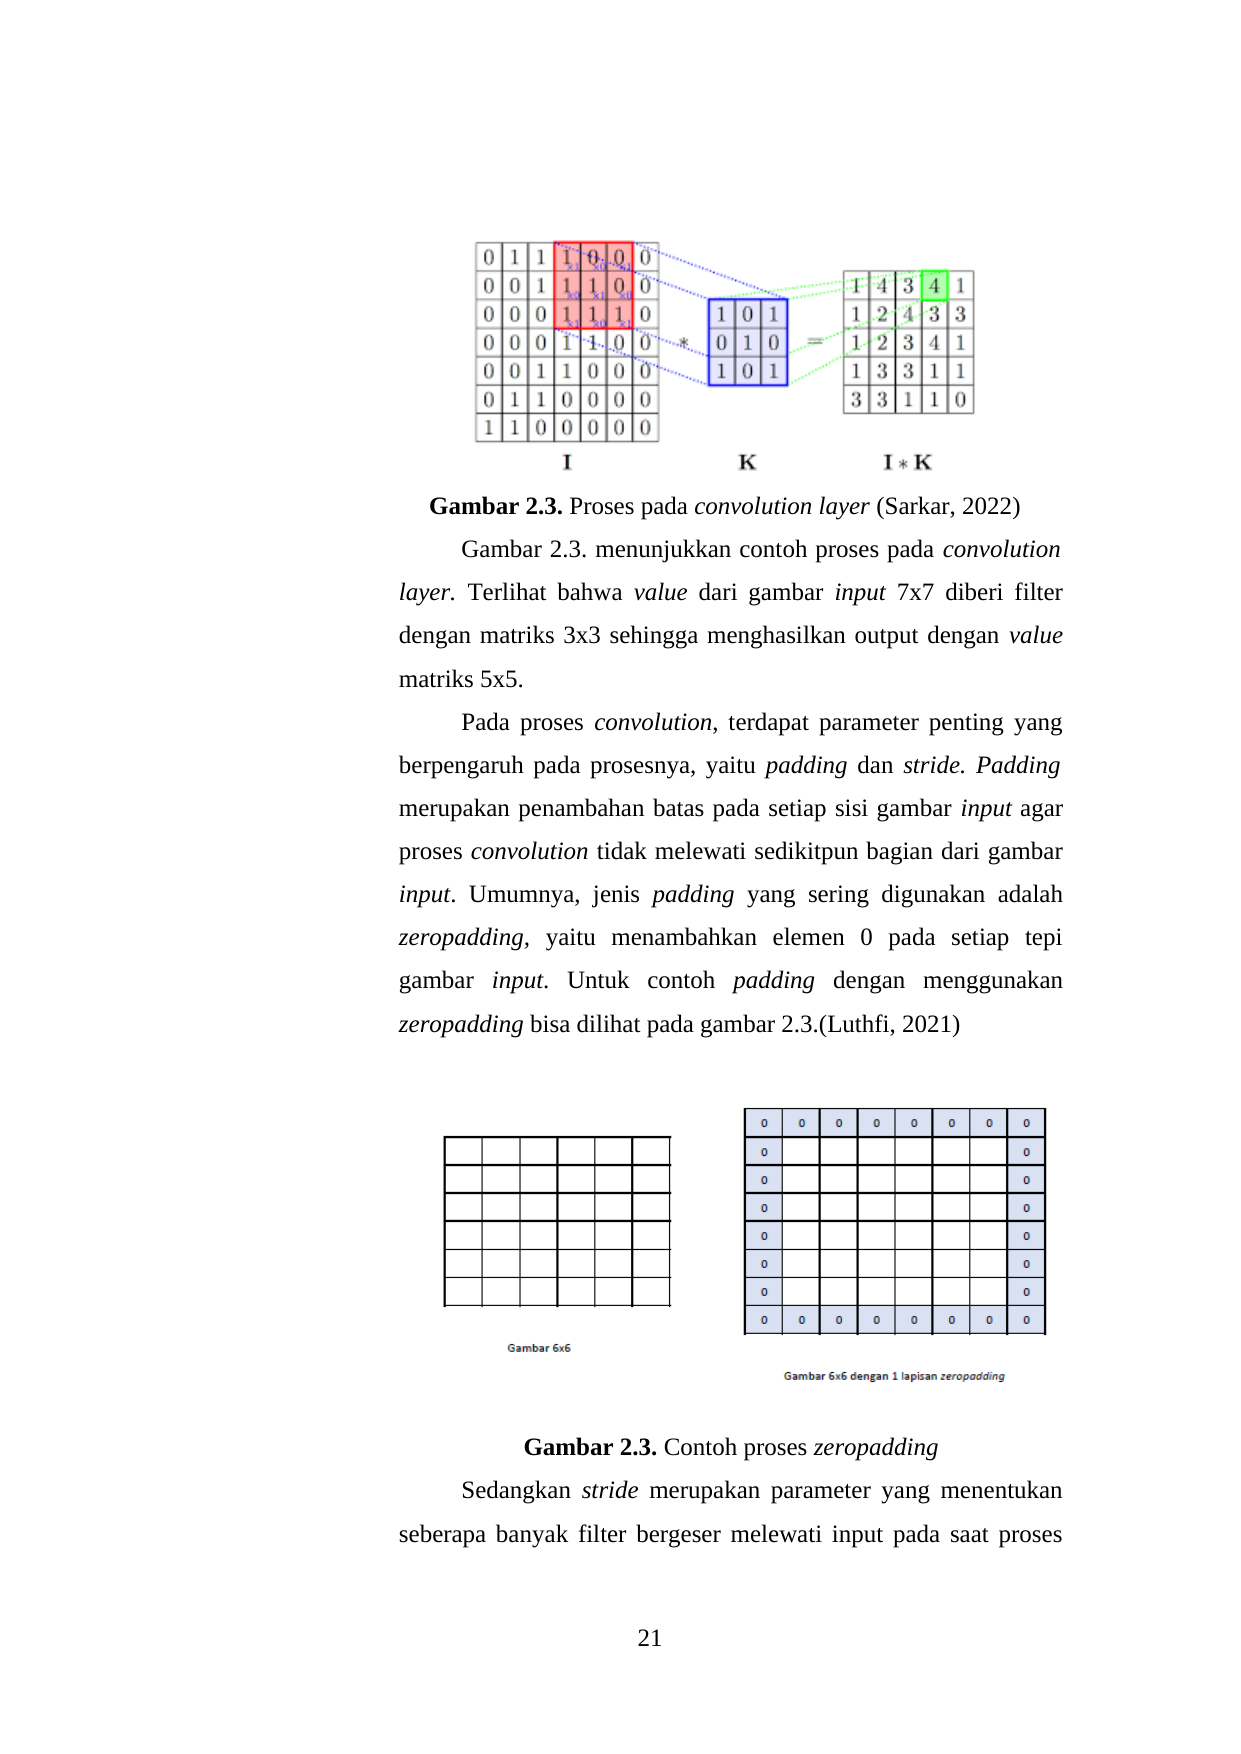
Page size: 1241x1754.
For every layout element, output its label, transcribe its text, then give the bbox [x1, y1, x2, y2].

text Gambar 2.3. menunjukkan contoh proses pada convolution layer. Terlihat bahwa value dari gambar input 7x7 diberi filter dengan matriks 3x3 sehingga menghasilkan output dengan value matriks 5x5. [399, 534, 1063, 692]
subtitle Gambar 2.3. Proses pada convolution layer (Sarkar, 2022) [236, 491, 1063, 520]
text Pada proses convolution, terdapat parameter penting yang berpengaruh pada prosesnya, yaitu padding dan stride. Padding merupakan penambahan batas pada setiap sisi gambar input agar proses convolution tidak melewati sedikitpun bagian dari gambar input. Umumnya, jenis padding yang sering digunakan adalah zeropadding, yaitu menambahkan elemen 0 pada setiap tepi gambar input. Untuk contoh padding dengan menggunakan zeropadding bisa dilihat pada gambar 2.3.(Luthfi, 2021) [399, 707, 1063, 1037]
subtitle Gambar 2.3. Contoh proses zeropadding [399, 1432, 1063, 1461]
picture [399, 1051, 1063, 1419]
picture [469, 236, 980, 477]
